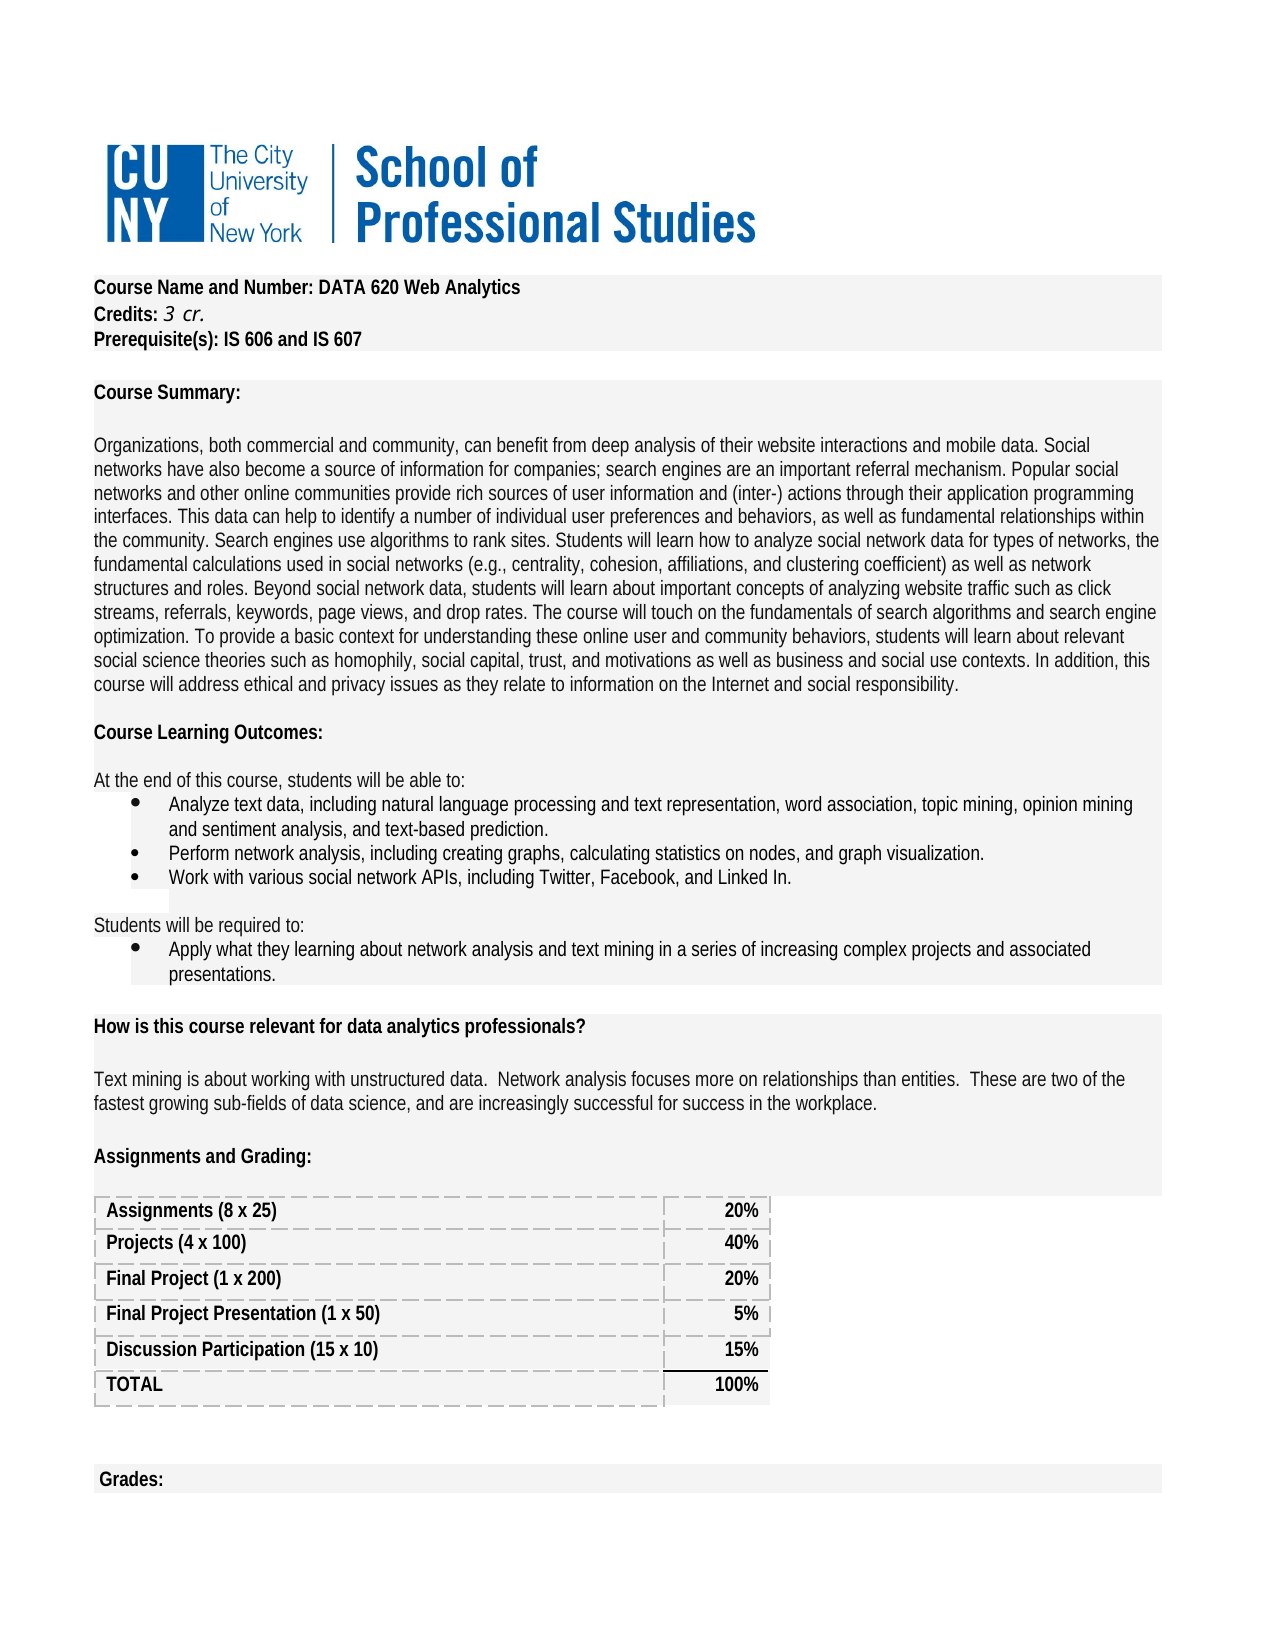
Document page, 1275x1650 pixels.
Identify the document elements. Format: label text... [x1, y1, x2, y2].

table_cell 5% [664, 1299, 770, 1335]
picture [93, 131, 773, 256]
text Students will be required to: [94, 913, 1162, 937]
text Organizations, both commercial and community, can benefit from deep analysis of their website interactions and mobile data. Social networks have also become a source of information for companies; search engines are an important referral mechanism. Popular social networks and other online communities provide rich sources of user information and (inter-) actions through their application programming interfaces. This data can help to identify a number of individual user preferences and behaviors, as well as fundamental relationships within the community. Search engines use algorithms to rank sites. Students will learn how to analyze social network data for types of networks, the fundamental calculations used in social networks (e.g., centrality, cohesion, affiliations, and clustering coefficient) as well as network structures and roles. Beyond social network data, students will learn about important concepts of analyzing website traffic such as click streams, referrals, keywords, page views, and drop rates. The course will touch on the fundamentals of search algorithms and search engine optimization. To provide a basic context for understanding these online user and community behaviors, students will learn about relevant social science theories such as homophily, social capital, trust, and motivations as well as business and social use contexts. In addition, this course will address ethical and privacy issues as they relate to information on the Internet and social responsibility. [94, 432, 1162, 696]
table_cell 15% [664, 1335, 770, 1369]
text Grades: [94, 1464, 1162, 1493]
table_cell TOTAL [95, 1370, 664, 1405]
text Assignments and Grading: [94, 1143, 1162, 1167]
table_header 20% [664, 1196, 770, 1228]
text Text mining is about working with unstructured data. Network analysis focuses more on relationships than entities. These are two of the fastest growing sub-fields of data science, and are increasingly successful for success in the workplace. [94, 1067, 1162, 1115]
list Work with various social network APIs, including Twitter, Facebook, and Linked In. [131, 865, 1162, 889]
text Credits: 3 cr. [94, 299, 1162, 327]
table_cell Final Project (1 x 200) [95, 1263, 664, 1299]
table_cell Projects (4 x 100) [95, 1228, 664, 1263]
list Analyze text data, including natural language processing and text representation, word association, topic mining, opinion mining and sentiment analysis, and text-based prediction. [131, 792, 1162, 841]
table_cell 20% [664, 1263, 770, 1299]
table_cell Final Project Presentation (1 x 50) [95, 1299, 664, 1335]
text How is this course relevant for data analytics professionals? [94, 1014, 1162, 1038]
text Prerequisite(s): IS 606 and IS 607 [94, 327, 1162, 351]
list Perform network analysis, including creating graphs, calculating statistics on nodes, and graph visualization. [131, 841, 1162, 865]
list Apply what they learning about network analysis and text mining in a series of increasing complex projects and associated presentations. [131, 937, 1162, 985]
text Course Name and Number: DATA 620 Web Analytics [94, 275, 1162, 299]
text Course Learning Outcomes: [94, 720, 1162, 744]
text At the end of this course, students will be able to: [94, 768, 1162, 792]
table_header Assignments (8 x 25) [95, 1196, 664, 1228]
table_cell Discussion Participation (15 x 10) [95, 1335, 664, 1369]
text Course Summary: [94, 380, 1162, 404]
table_cell 100% [664, 1370, 770, 1405]
table_cell 40% [664, 1228, 770, 1263]
